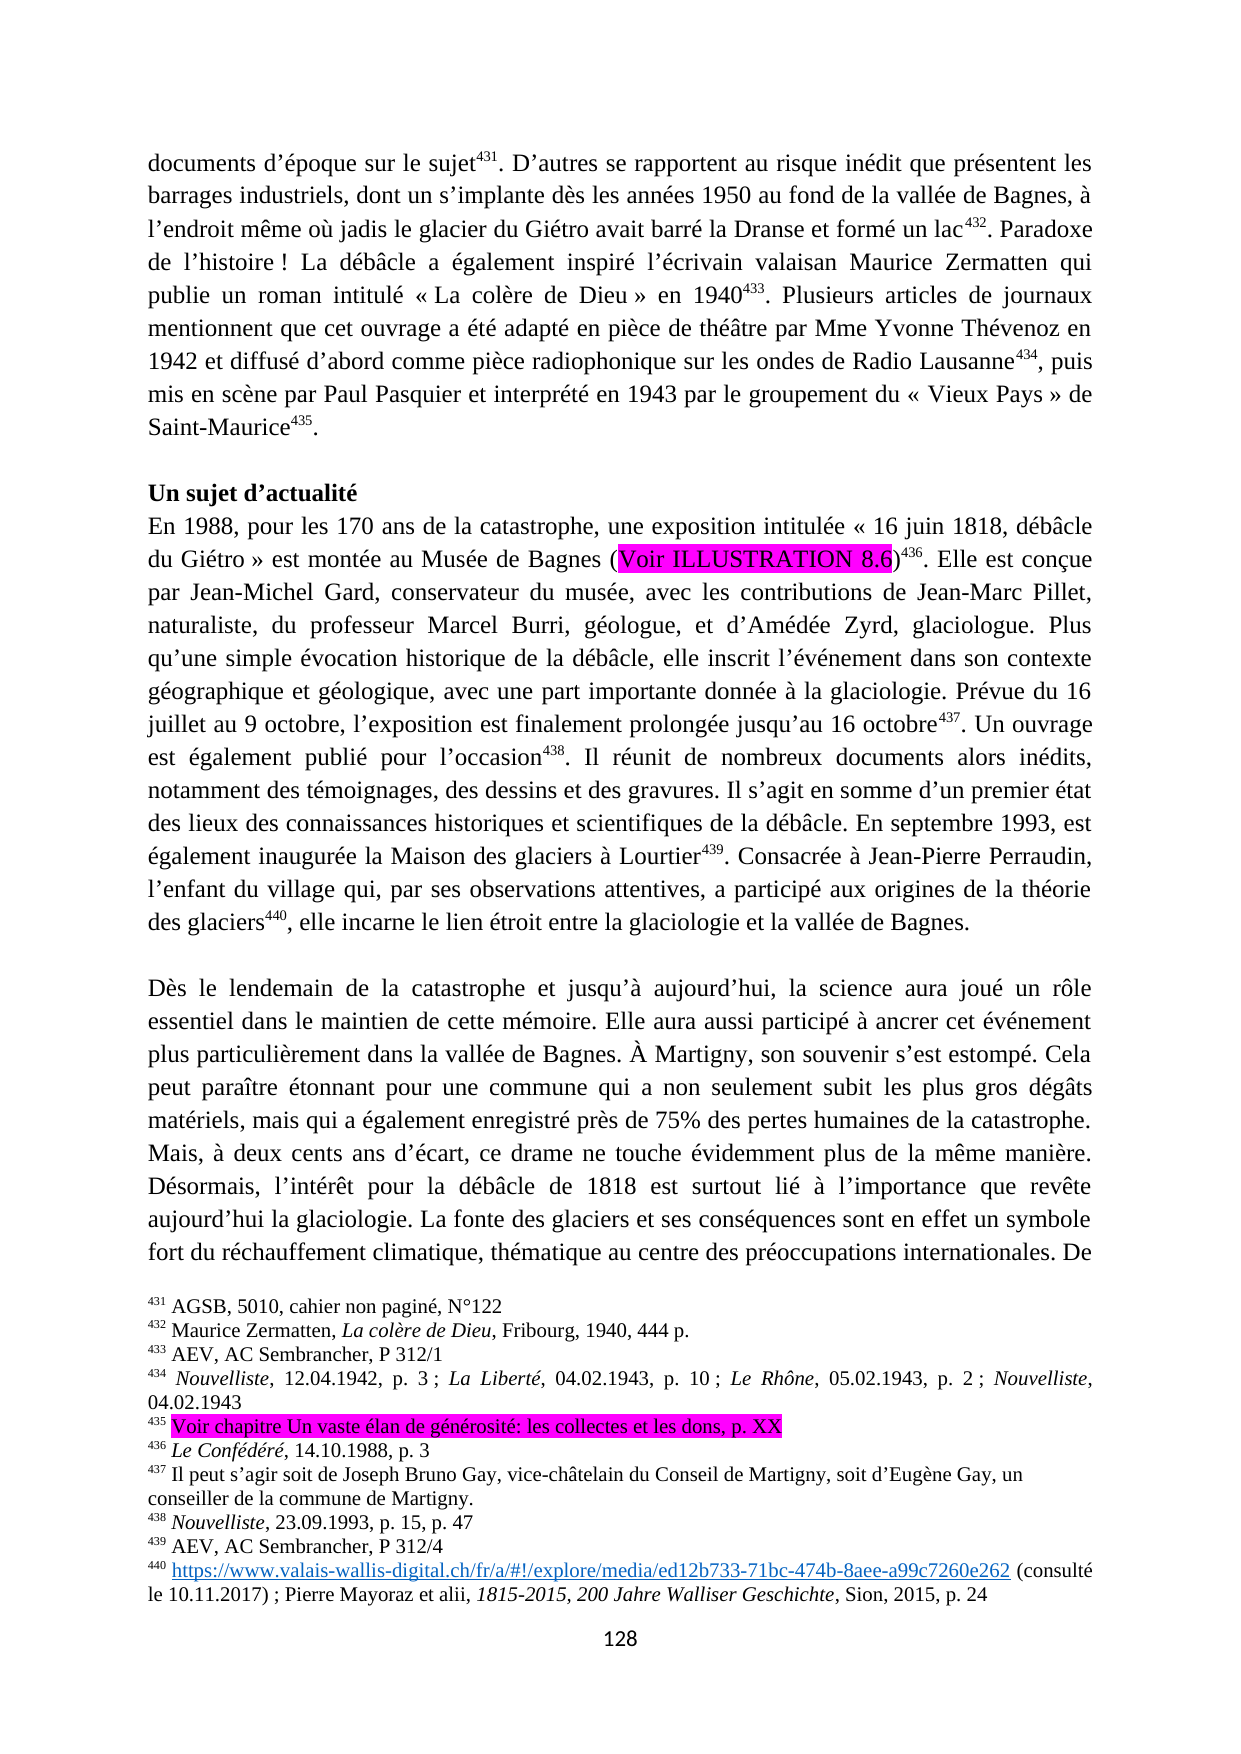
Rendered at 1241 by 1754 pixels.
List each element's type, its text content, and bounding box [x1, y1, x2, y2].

text En 1988, pour les 170 ans de la catastrophe, une exposition intitulée « 16 juin 1818, débâcle du Giétro » est montée au Musée de Bagnes (Voir ILLUSTRATION 8.6). Elle est conçue par Jean-Michel Gard, conservateur du musée, avec les contributions de Jean-Marc Pillet, naturaliste, du professeur Marcel Burri, géologue, et d’Amédée Zyrd, glaciologue. Plus qu’une simple évocation historique de la débâcle, elle inscrit l’événement dans son contexte géographique et géologique, avec une part importante donnée à la glaciologie. Prévue du 16 juillet au 9 octobre, l’exposition est finalement prolongée jusqu’au 16 octobre. Un ouvrage est également publié pour l’occasion. Il réunit de nombreux documents alors inédits, notamment des témoignages, des dessins et des gravures. Il s’agit en somme d’un premier état des lieux des connaissances historiques et scientifiques de la débâcle. En septembre 1993, est également inaugurée la Maison des glaciers à Lourtier. Consacrée à Jean-Pierre Perraudin, l’enfant du village qui, par ses observations attentives, a participé aux origines de la théorie des glaciers, elle incarne le lien étroit entre la glaciologie et la vallée de Bagnes. [148, 511, 1093, 936]
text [148, 148, 1093, 441]
text Un sujet d’actualité [148, 478, 1093, 507]
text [148, 973, 1093, 1266]
